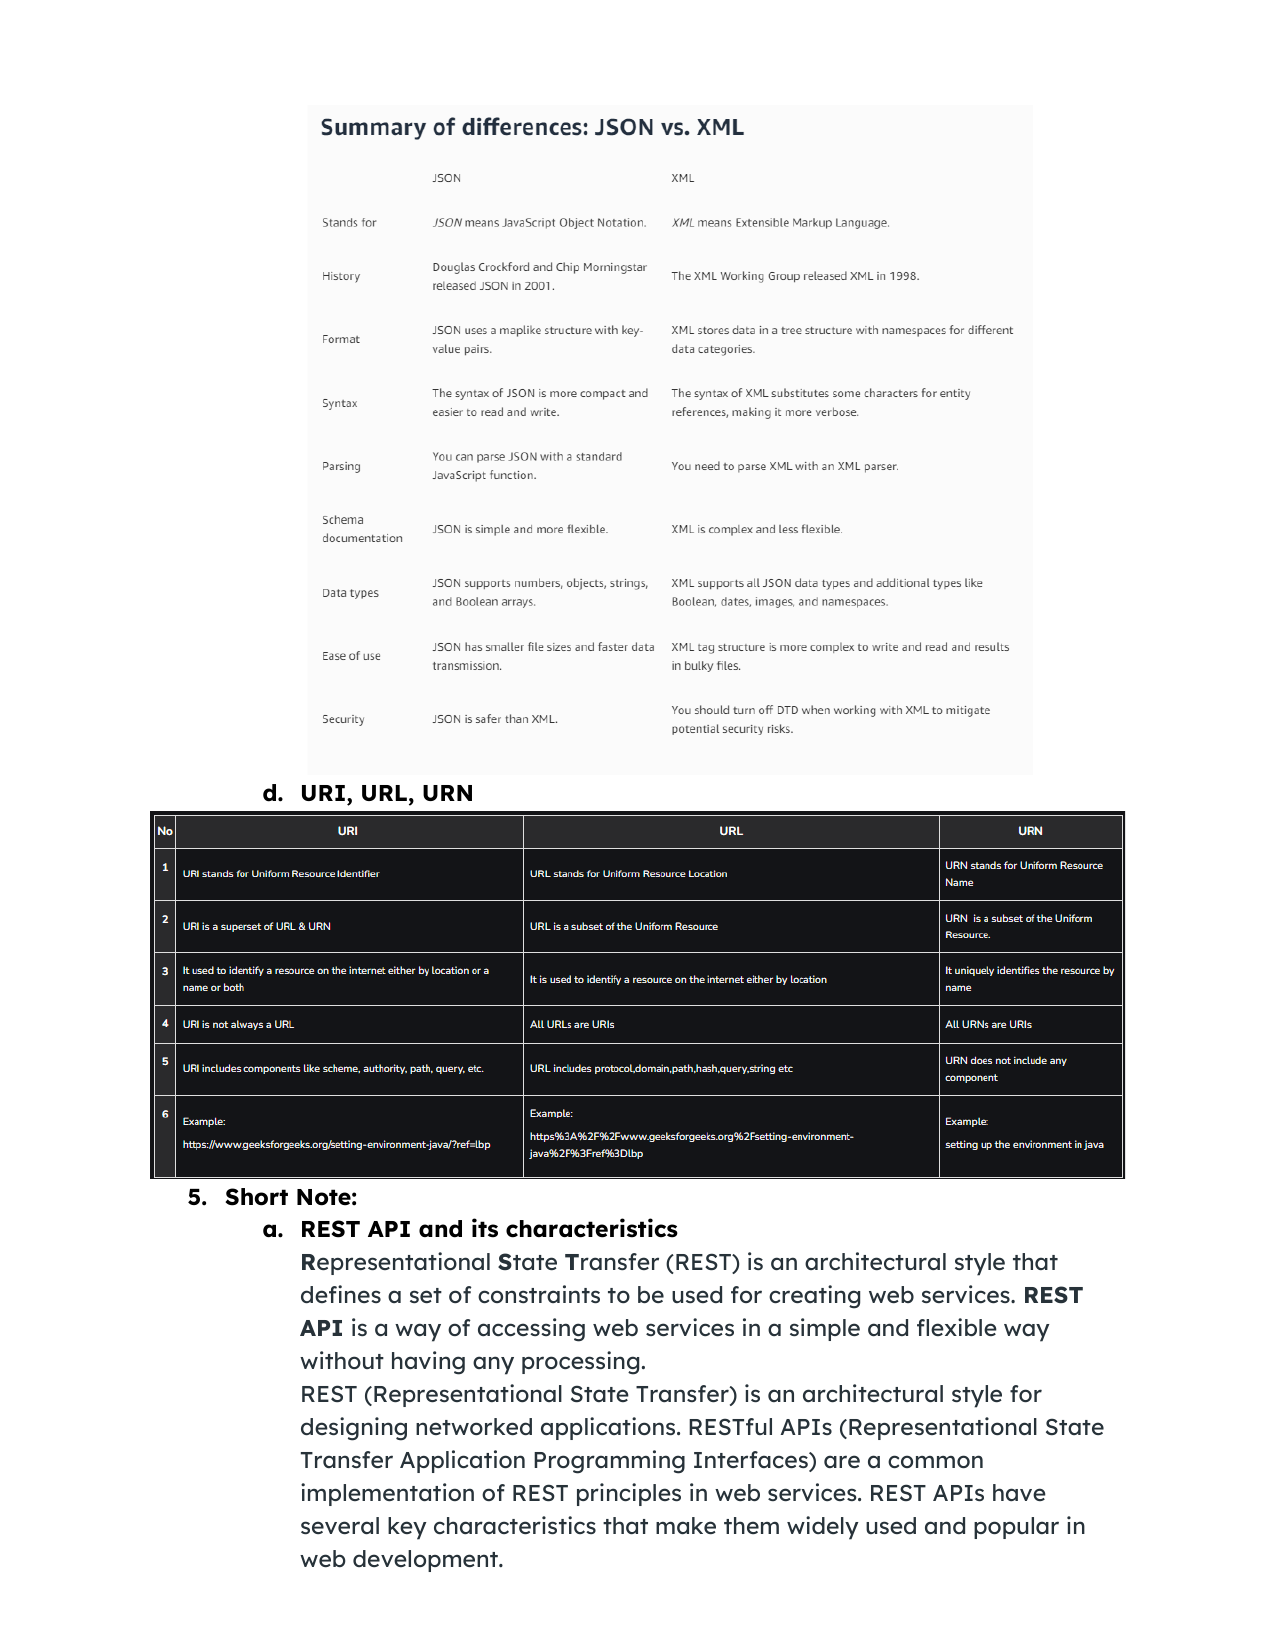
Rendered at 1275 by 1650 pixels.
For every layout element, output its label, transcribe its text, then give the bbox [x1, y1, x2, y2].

picture [150, 811, 1125, 1179]
list URI, URL, URN [262, 778, 1125, 807]
list REST API and its characteristics [262, 1215, 1125, 1243]
text Representational State Transfer (REST) is an architectural style that defines a set of constraints to be used for creating web services. REST API is a way of accessing web services in a simple and flexible way without having any processing. [300, 1248, 1125, 1375]
list Short Note: [187, 1182, 1125, 1211]
text REST (Representational State Transfer) is an architectural style for designing networked applications. RESTful APIs (Representational State Transfer Application Programming Interfaces) are a common implementation of REST principles in web services. REST APIs have several key characteristics that make them widely used and popular in web development. [300, 1379, 1125, 1573]
picture [300, 105, 1041, 775]
